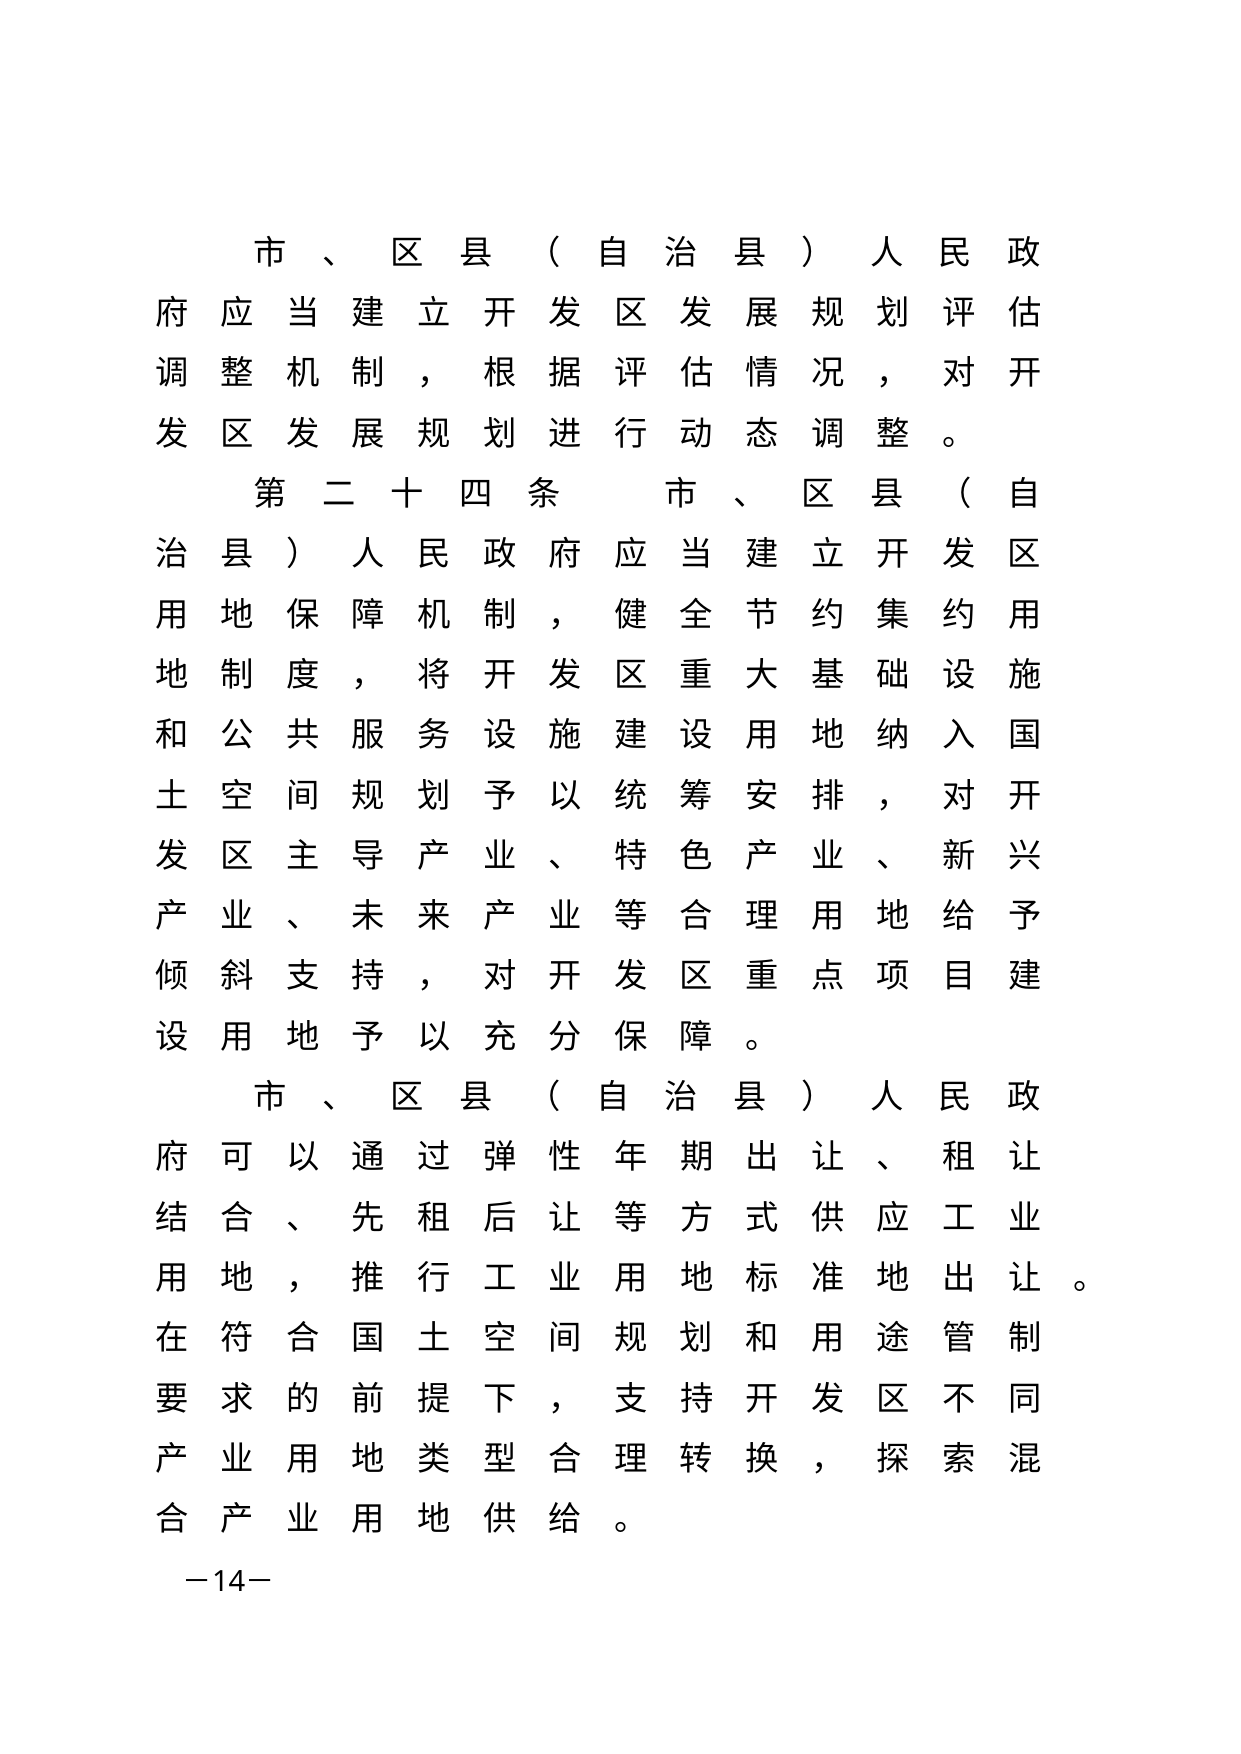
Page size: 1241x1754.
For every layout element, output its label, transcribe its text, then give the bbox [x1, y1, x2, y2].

text 第二十四条 市、区县（自治县）人民政府应当建立开发区用地保障机制，健全节约集约用地制度，将开发区重大基础设施和公共服务设施建设用地纳入国土空间规划予以统筹安排，对开发区主导产业、特色产业、新兴产业、未来产业等合理用地给予倾斜支持，对开发区重点项目建设用地予以充分保障。 [155, 461, 1073, 1064]
text 市、区县（自治县）人民政府应当建立开发区发展规划评估调整机制，根据评估情况，对开发区发展规划进行动态调整。 [155, 219, 1073, 461]
text 市、区县（自治县）人民政府可以通过弹性年期出让、租让结合、先租后让等方式供应工业用地，推行工业用地标准地出让。在符合国土空间规划和用途管制要求的前提下，支持开发区不同产业用地类型合理转换，探索混合产业用地供给。 [155, 1064, 1073, 1546]
